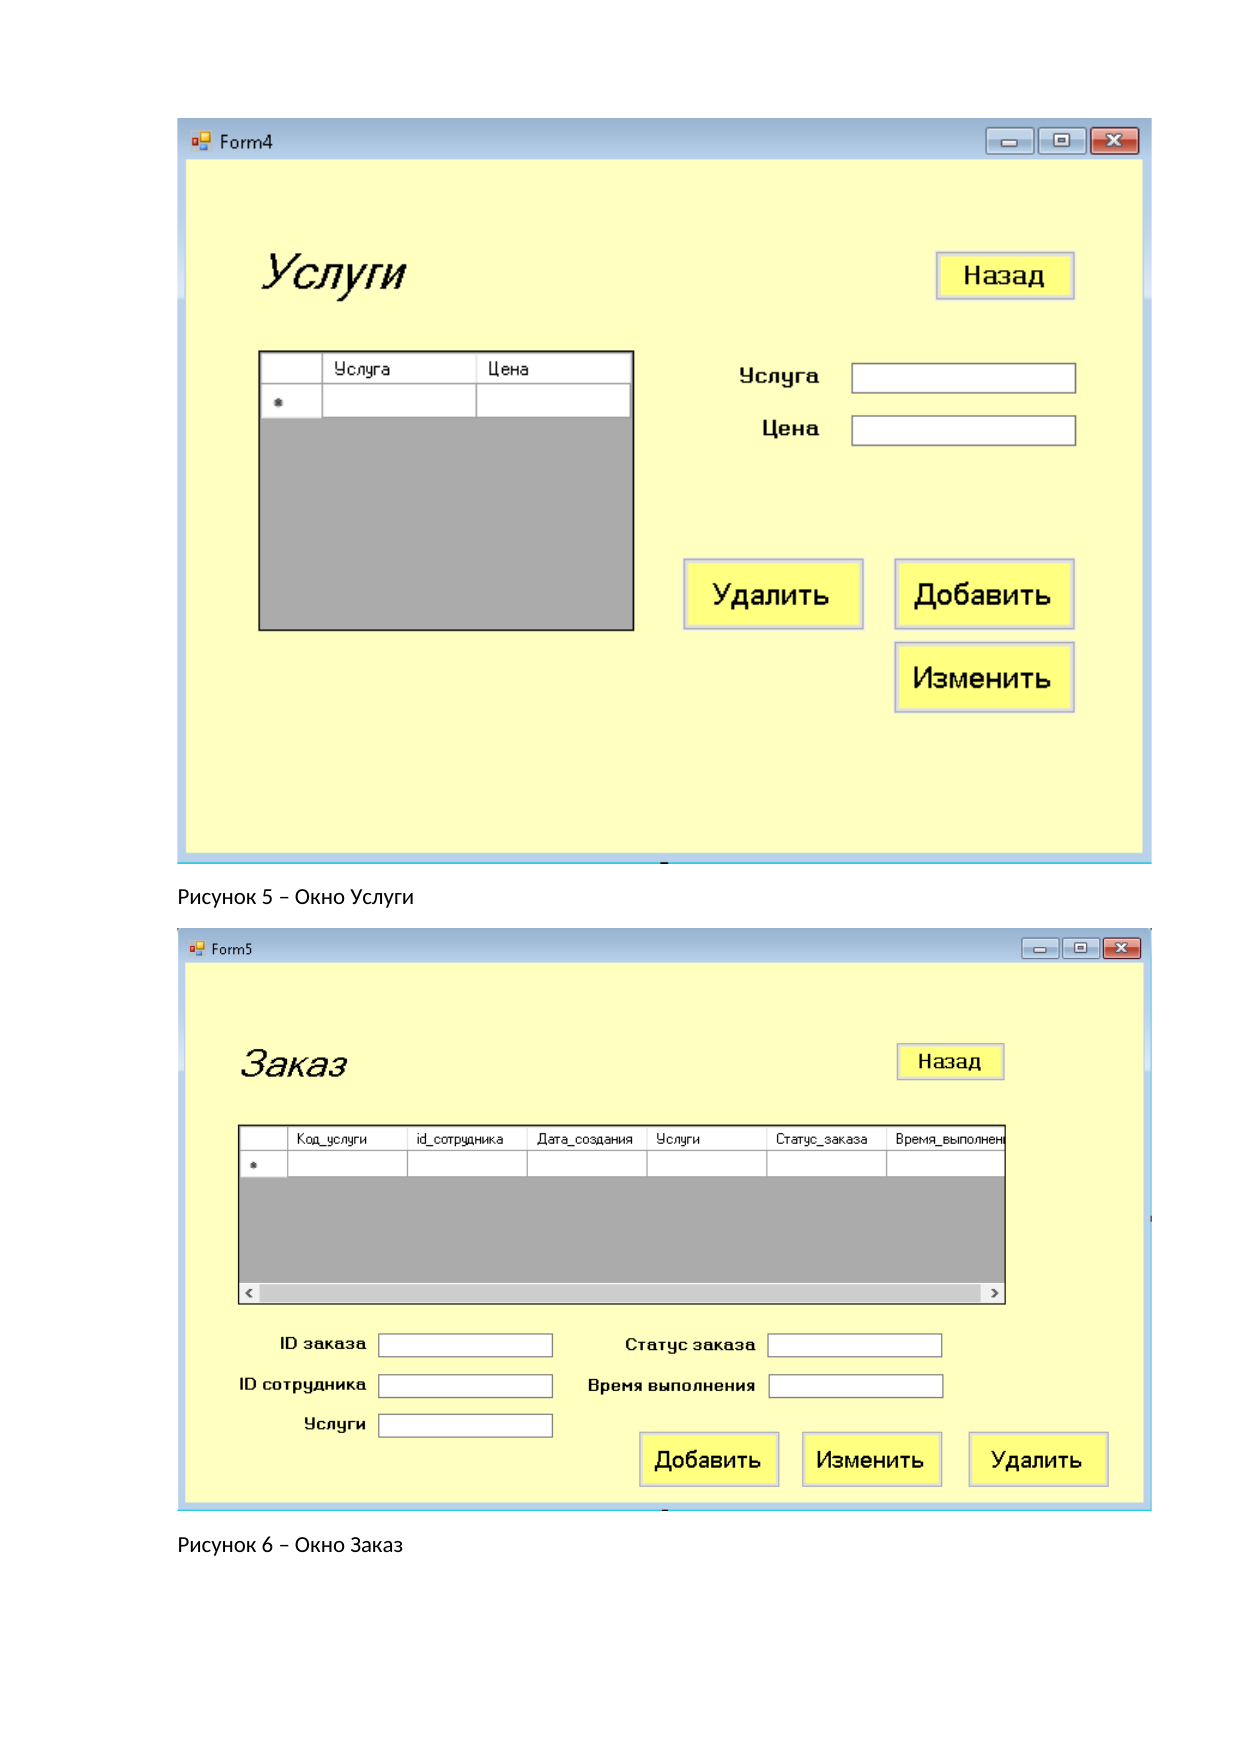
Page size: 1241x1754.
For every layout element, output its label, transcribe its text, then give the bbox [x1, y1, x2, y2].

picture [177, 928, 1152, 1511]
text Рисунок 5 – Окно Услуги [177, 882, 1152, 910]
picture [177, 118, 1152, 864]
text Рисунок 6 – Окно Заказ [177, 1530, 1152, 1558]
